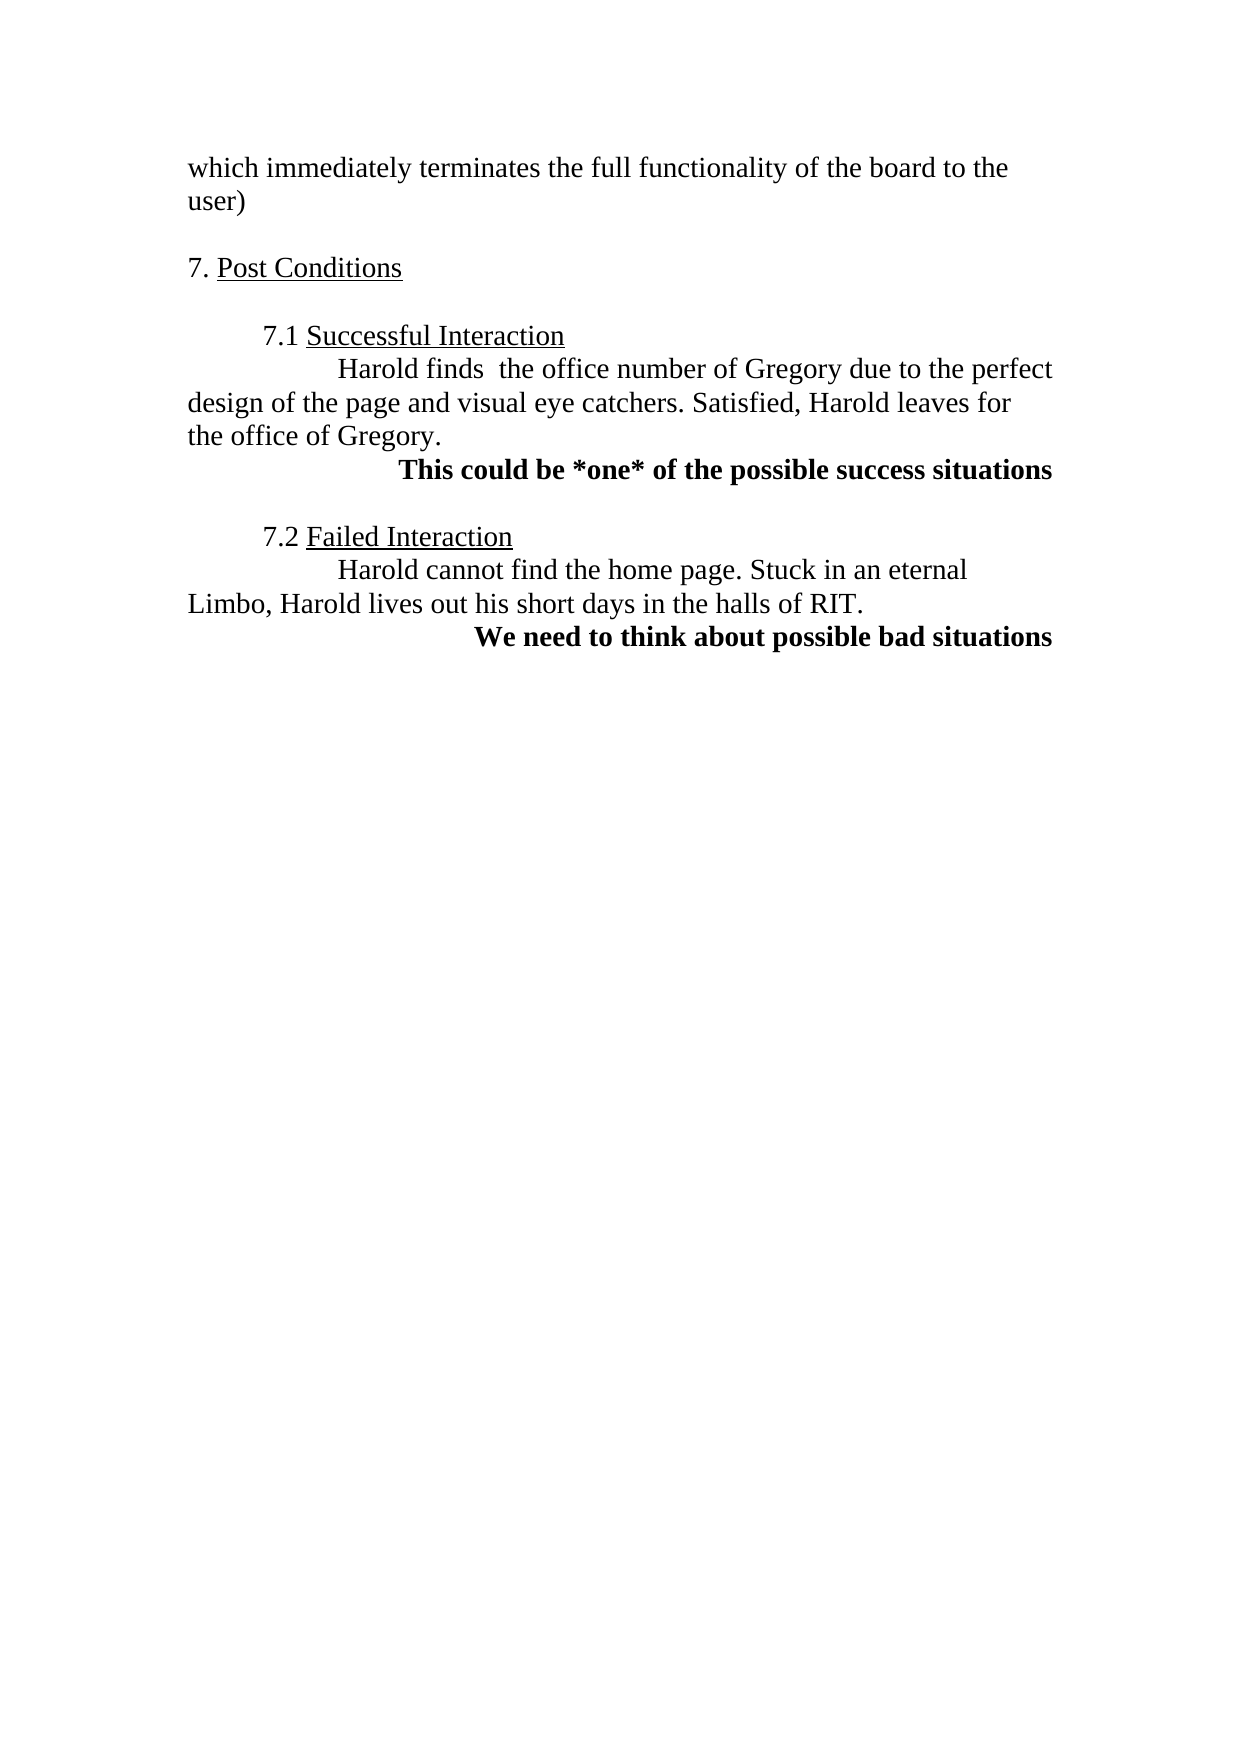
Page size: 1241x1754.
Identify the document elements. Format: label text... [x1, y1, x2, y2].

text This could be *one* of the possible success situations [187, 452, 1053, 485]
text 7.2 Failed Interaction [187, 519, 1053, 552]
text We need to think about possible bad situations [187, 619, 1053, 653]
text Harold cannot find the home page. Stuck in an eternal Limbo, Harold lives out his short days in the halls of RIT. [187, 552, 1053, 619]
text 7. Post Conditions [187, 251, 1053, 284]
text 7.1 Successful Interaction [187, 318, 1053, 351]
